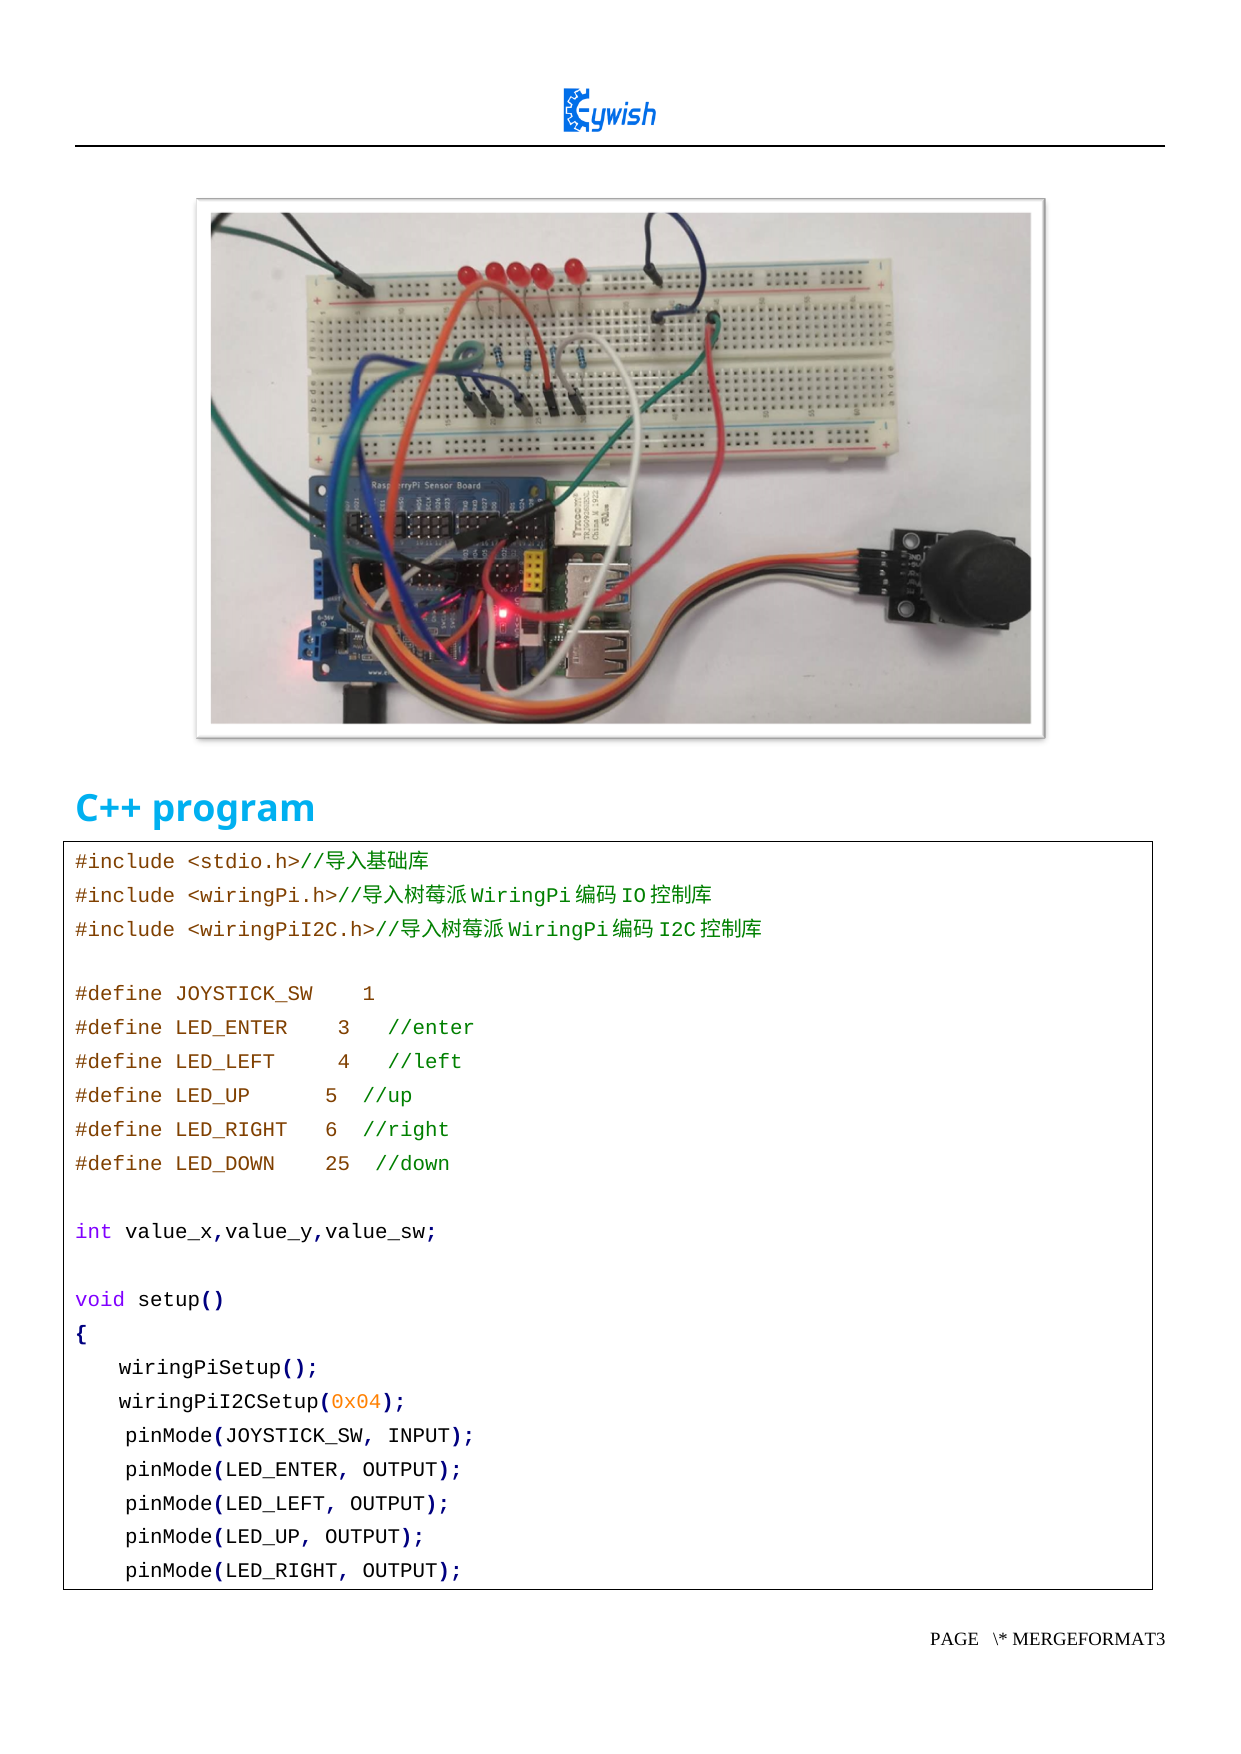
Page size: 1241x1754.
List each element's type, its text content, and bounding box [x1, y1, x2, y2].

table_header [64, 842, 1152, 1589]
subtitle C++ program [75, 773, 1165, 841]
picture [563, 88, 656, 132]
picture [185, 190, 1056, 751]
